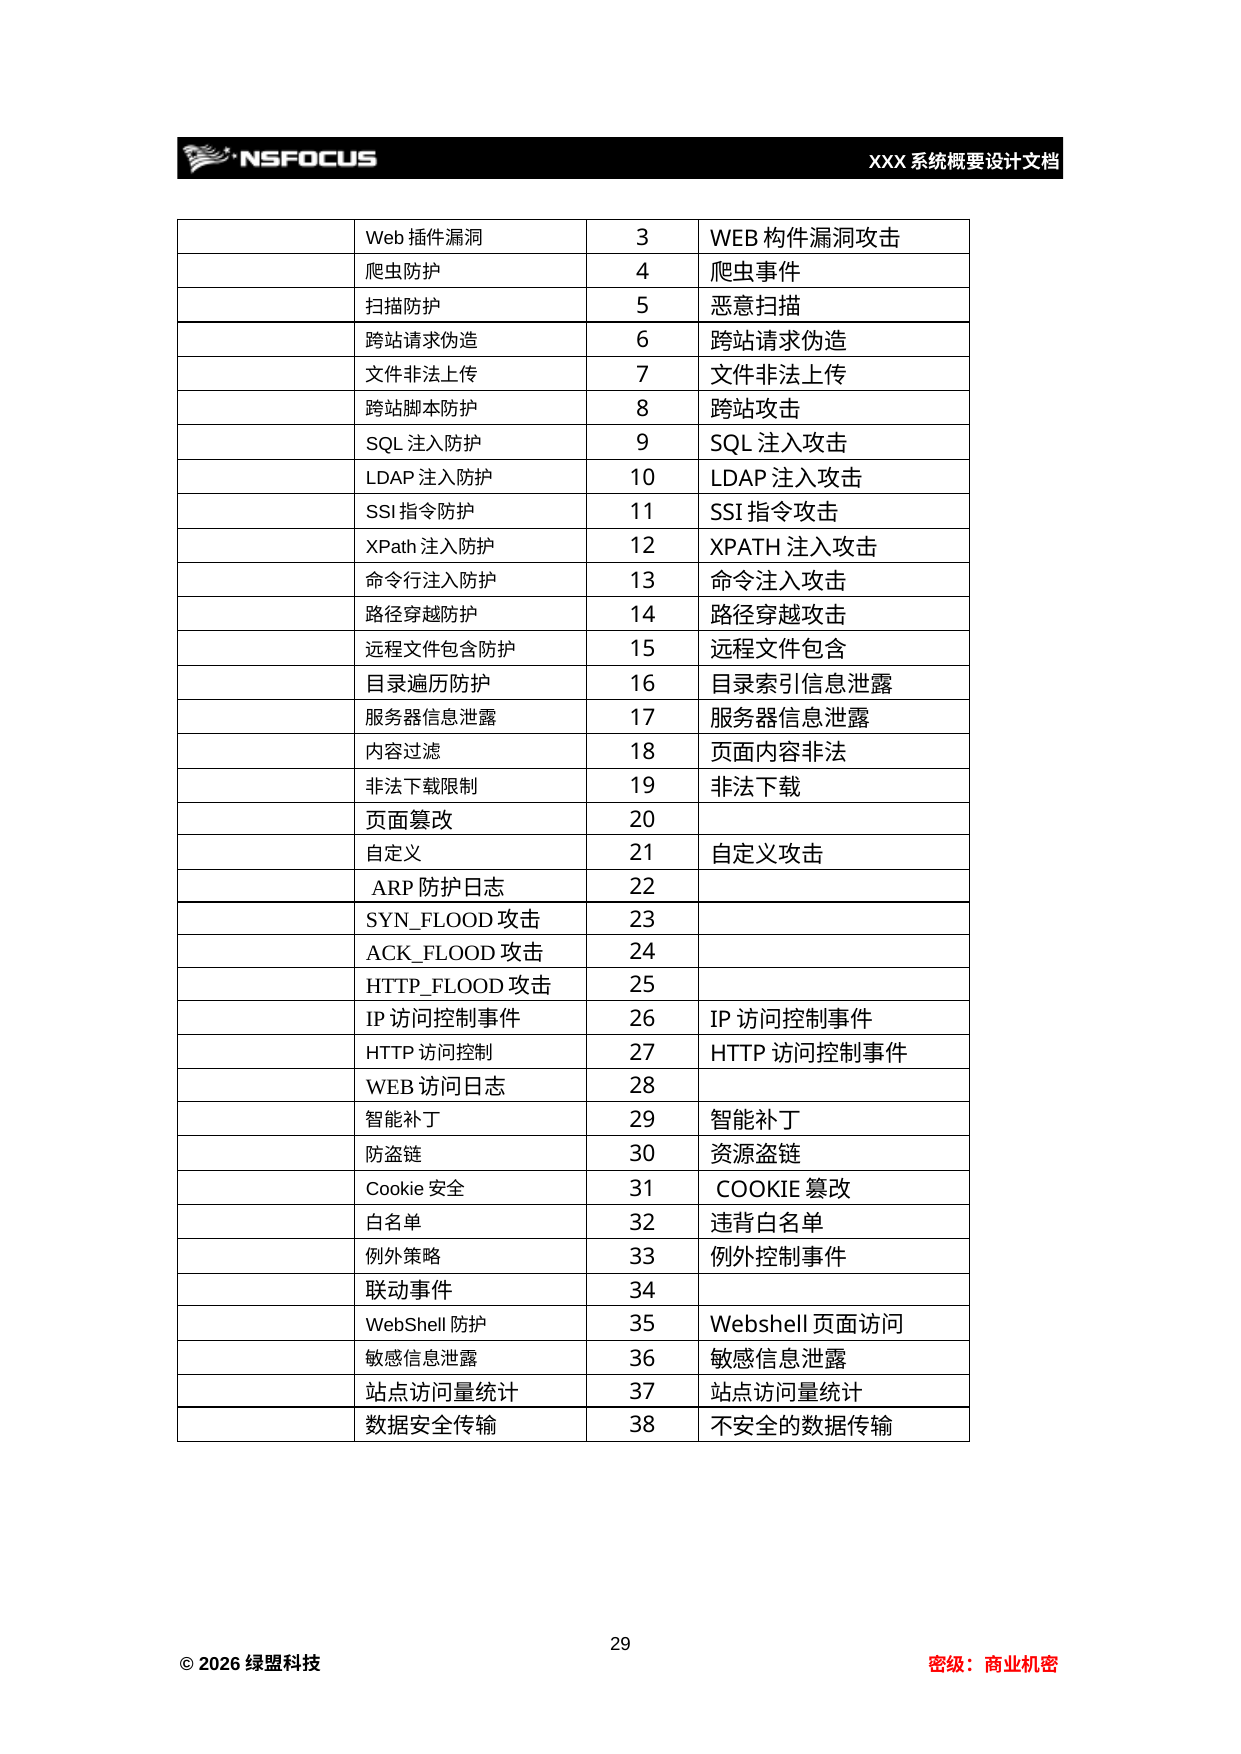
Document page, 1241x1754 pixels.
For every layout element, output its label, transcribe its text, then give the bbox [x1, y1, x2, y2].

table_cell [699, 1274, 969, 1305]
table_cell [178, 1306, 354, 1339]
table_cell WEB访问日志 [355, 1069, 586, 1101]
table_cell COOKIE篡改 [699, 1171, 969, 1204]
table_cell [178, 1069, 354, 1101]
table_cell 文件非法上传 [355, 357, 586, 390]
table_cell [178, 935, 354, 967]
table_cell 站点访问量统计 [355, 1375, 586, 1406]
table_cell SYN_FLOOD攻击 [355, 903, 586, 934]
table_cell 10 [587, 460, 698, 493]
table_cell 联动事件 [355, 1274, 586, 1305]
table_cell LDAP注入防护 [355, 460, 586, 493]
table_cell 23 [587, 903, 698, 934]
table_cell 自定义 [355, 835, 586, 869]
table_cell SQL注入防护 [355, 425, 586, 459]
table_cell 数据安全传输 [355, 1408, 586, 1441]
table_cell 3 [587, 220, 698, 253]
table_cell 智能补丁 [355, 1102, 586, 1135]
table_cell [178, 220, 354, 253]
table_cell Webshell页面访问 [699, 1306, 969, 1339]
table_cell IP访问控制事件 [699, 1001, 969, 1034]
table_cell 33 [587, 1239, 698, 1272]
table_cell 15 [587, 631, 698, 664]
table_cell 18 [587, 734, 698, 767]
table_cell Web插件漏洞 [355, 220, 586, 253]
table_cell 页面内容非法 [699, 734, 969, 767]
table_cell [178, 357, 354, 390]
table_cell HTTP_FLOOD攻击 [355, 968, 586, 999]
table_cell 资源盗链 [699, 1136, 969, 1169]
table_cell [178, 494, 354, 527]
table_cell ARP防护日志 [355, 870, 586, 901]
table_cell [178, 1239, 354, 1272]
table_cell 9 [587, 425, 698, 459]
table_cell 21 [587, 835, 698, 869]
picture [177, 137, 1064, 179]
table_cell 智能补丁 [699, 1102, 969, 1135]
table_cell [178, 1274, 354, 1305]
table_cell 36 [587, 1341, 698, 1374]
table_cell 27 [587, 1035, 698, 1068]
table_cell 目录遍历防护 [355, 666, 586, 699]
table_cell 16 [587, 666, 698, 699]
table_cell XPath注入防护 [355, 529, 586, 562]
table_cell 8 [587, 391, 698, 424]
table_cell [178, 631, 354, 664]
table_cell 例外控制事件 [699, 1239, 969, 1272]
table_cell 14 [587, 597, 698, 630]
table_cell SSI指令防护 [355, 494, 586, 527]
table_cell 11 [587, 494, 698, 527]
table_cell HTTP访问控制事件 [699, 1035, 969, 1068]
table_cell 例外策略 [355, 1239, 586, 1272]
table_cell 13 [587, 563, 698, 596]
table_cell [178, 563, 354, 596]
table_cell 白名单 [355, 1205, 586, 1238]
table_cell 敏感信息泄露 [699, 1341, 969, 1374]
table_cell SQL注入攻击 [699, 425, 969, 459]
table_cell 不安全的数据传输 [699, 1408, 969, 1441]
table_cell 目录索引信息泄露 [699, 666, 969, 699]
table_cell [178, 1408, 354, 1441]
table_cell 22 [587, 870, 698, 901]
table_cell [178, 1171, 354, 1204]
table_cell 4 [587, 254, 698, 287]
table_cell [178, 835, 354, 869]
table_cell 25 [587, 968, 698, 999]
table_cell 服务器信息泄露 [699, 700, 969, 733]
table_cell 跨站脚本防护 [355, 391, 586, 424]
table_cell [178, 529, 354, 562]
table_cell [699, 1069, 969, 1101]
table_cell 30 [587, 1136, 698, 1169]
table_cell 命令注入攻击 [699, 563, 969, 596]
table_cell 非法下载 [699, 769, 969, 802]
table_cell SSI指令攻击 [699, 494, 969, 527]
table_cell 爬虫防护 [355, 254, 586, 287]
table_cell 26 [587, 1001, 698, 1034]
table_cell WEB构件漏洞攻击 [699, 220, 969, 253]
table_cell [178, 1136, 354, 1169]
table_cell WebShell防护 [355, 1306, 586, 1339]
table_cell LDAP注入攻击 [699, 460, 969, 493]
table_cell [178, 968, 354, 999]
table_cell 6 [587, 323, 698, 356]
table_cell 文件非法上传 [699, 357, 969, 390]
table_cell 5 [587, 288, 698, 321]
table_cell 远程文件包含 [699, 631, 969, 664]
table_cell [178, 769, 354, 802]
table_cell [178, 1102, 354, 1135]
table_cell [699, 803, 969, 834]
table_cell 38 [587, 1408, 698, 1441]
table_cell 跨站请求伪造 [699, 323, 969, 356]
table_cell [178, 391, 354, 424]
table_cell 24 [587, 935, 698, 967]
table_cell [178, 1001, 354, 1034]
table_cell ACK_FLOOD攻击 [355, 935, 586, 967]
table_cell [178, 734, 354, 767]
table_cell 20 [587, 803, 698, 834]
table_cell [178, 803, 354, 834]
table_cell 非法下载限制 [355, 769, 586, 802]
table_cell [178, 1341, 354, 1374]
table_cell [699, 935, 969, 967]
table_cell 跨站攻击 [699, 391, 969, 424]
table_cell 35 [587, 1306, 698, 1339]
table_cell [178, 425, 354, 459]
table_cell 路径穿越攻击 [699, 597, 969, 630]
table_cell 28 [587, 1069, 698, 1101]
table_cell [178, 323, 354, 356]
table_cell 跨站请求伪造 [355, 323, 586, 356]
table_cell IP访问控制事件 [355, 1001, 586, 1034]
table_cell [178, 903, 354, 934]
table_cell [178, 597, 354, 630]
table_cell 29 [587, 1102, 698, 1135]
table_cell 爬虫事件 [699, 254, 969, 287]
table_cell 服务器信息泄露 [355, 700, 586, 733]
table_cell Cookie安全 [355, 1171, 586, 1204]
table_cell 自定义攻击 [699, 835, 969, 869]
table_cell [699, 968, 969, 999]
table_cell 远程文件包含防护 [355, 631, 586, 664]
table_cell 恶意扫描 [699, 288, 969, 321]
table_cell 32 [587, 1205, 698, 1238]
table_cell [699, 870, 969, 901]
table_cell [178, 1035, 354, 1068]
table_cell [178, 666, 354, 699]
table_cell HTTP访问控制 [355, 1035, 586, 1068]
table_cell 7 [587, 357, 698, 390]
table_cell 页面篡改 [355, 803, 586, 834]
table_cell 路径穿越防护 [355, 597, 586, 630]
table_cell 命令行注入防护 [355, 563, 586, 596]
table_cell 12 [587, 529, 698, 562]
table_cell 19 [587, 769, 698, 802]
table_cell 违背白名单 [699, 1205, 969, 1238]
table_cell 31 [587, 1171, 698, 1204]
table_cell 内容过滤 [355, 734, 586, 767]
table_cell 防盗链 [355, 1136, 586, 1169]
table_cell [178, 288, 354, 321]
table_cell 34 [587, 1274, 698, 1305]
table_cell 站点访问量统计 [699, 1375, 969, 1406]
table_cell [178, 254, 354, 287]
table_cell 17 [587, 700, 698, 733]
table_cell 37 [587, 1375, 698, 1406]
table_cell 扫描防护 [355, 288, 586, 321]
table_cell XPATH注入攻击 [699, 529, 969, 562]
table_cell [178, 1375, 354, 1406]
table_cell [178, 700, 354, 733]
table_cell [178, 1205, 354, 1238]
table_cell [699, 903, 969, 934]
table_cell [178, 870, 354, 901]
table_cell [178, 460, 354, 493]
table_cell 敏感信息泄露 [355, 1341, 586, 1374]
